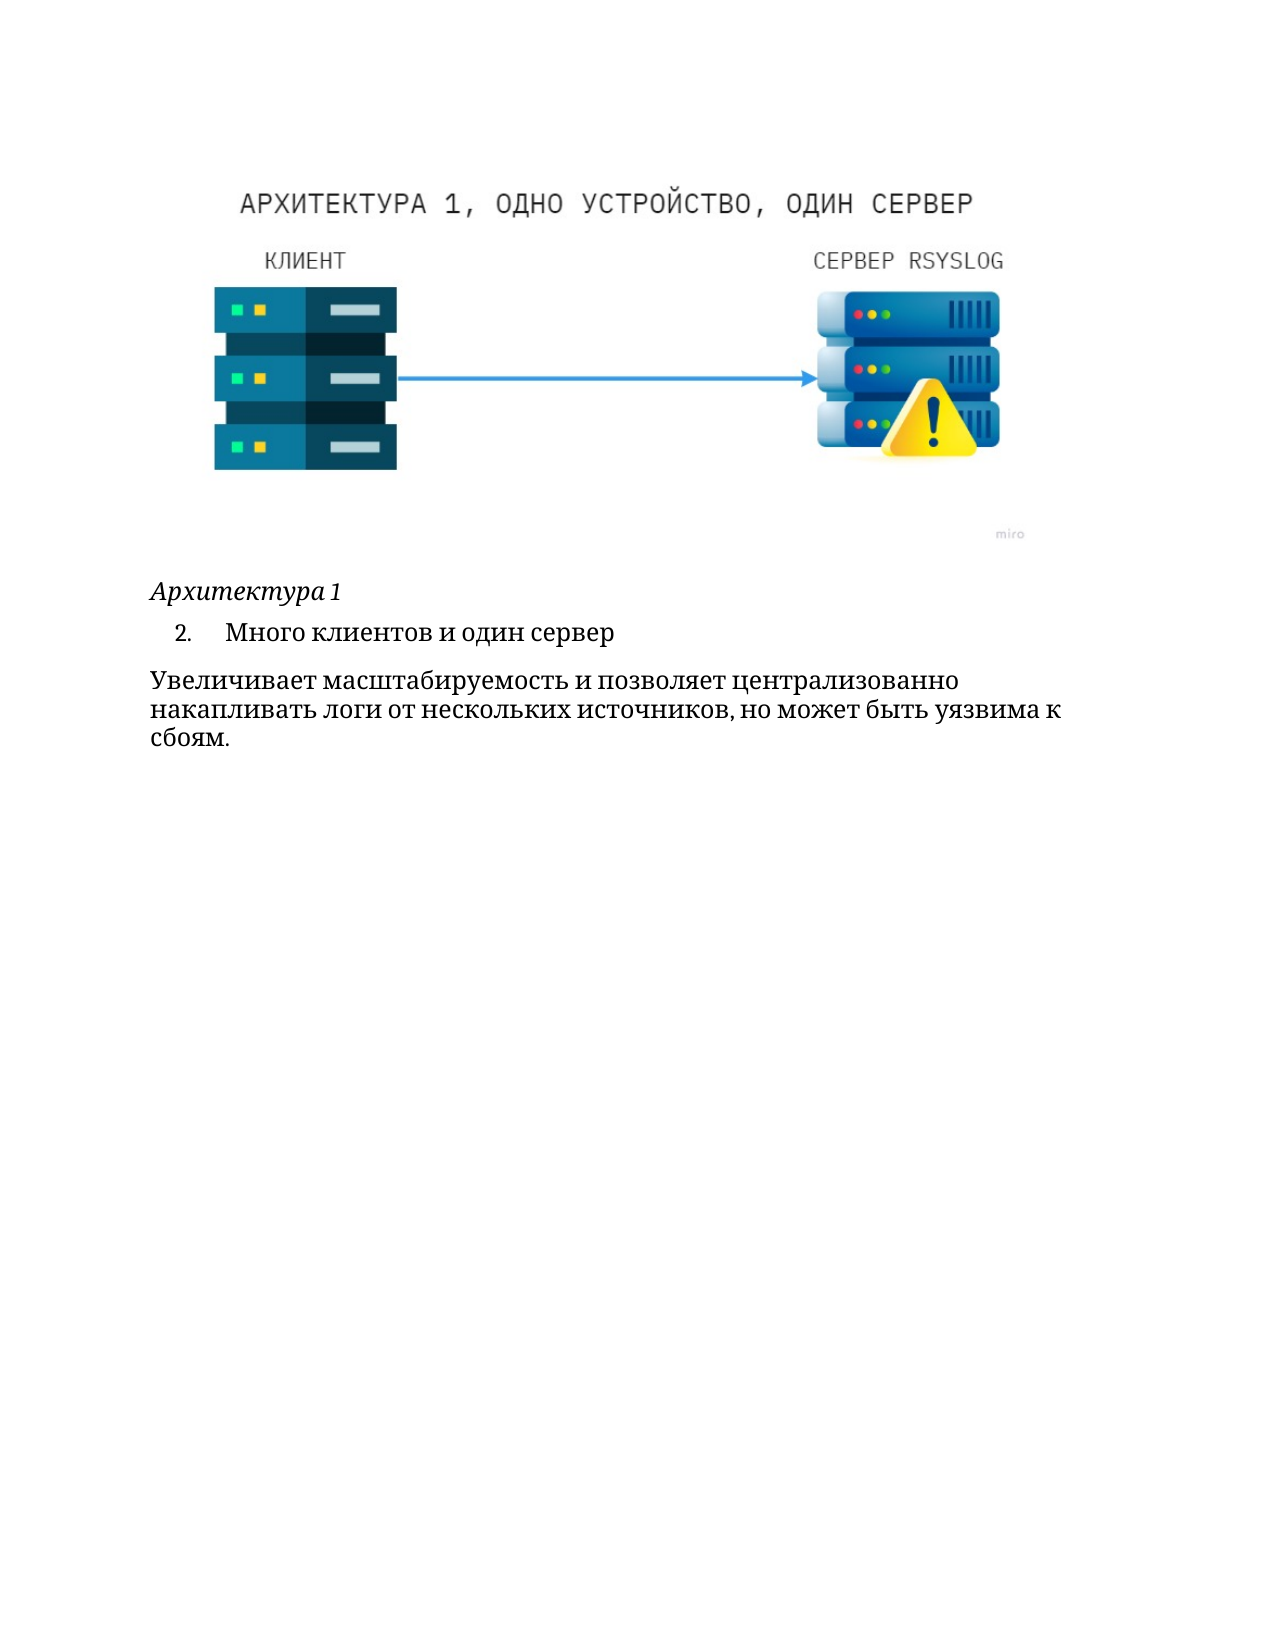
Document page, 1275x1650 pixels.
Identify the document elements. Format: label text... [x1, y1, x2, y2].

picture [168, 150, 1044, 558]
list Много клиентов и один сервер [175, 619, 1125, 648]
text Архитектура 1 [150, 578, 1125, 607]
text Увеличивает масштабируемость и позволяет централизованно накапливать логи от нескольких источников, но может быть уязвима к сбоям. [150, 667, 1125, 753]
